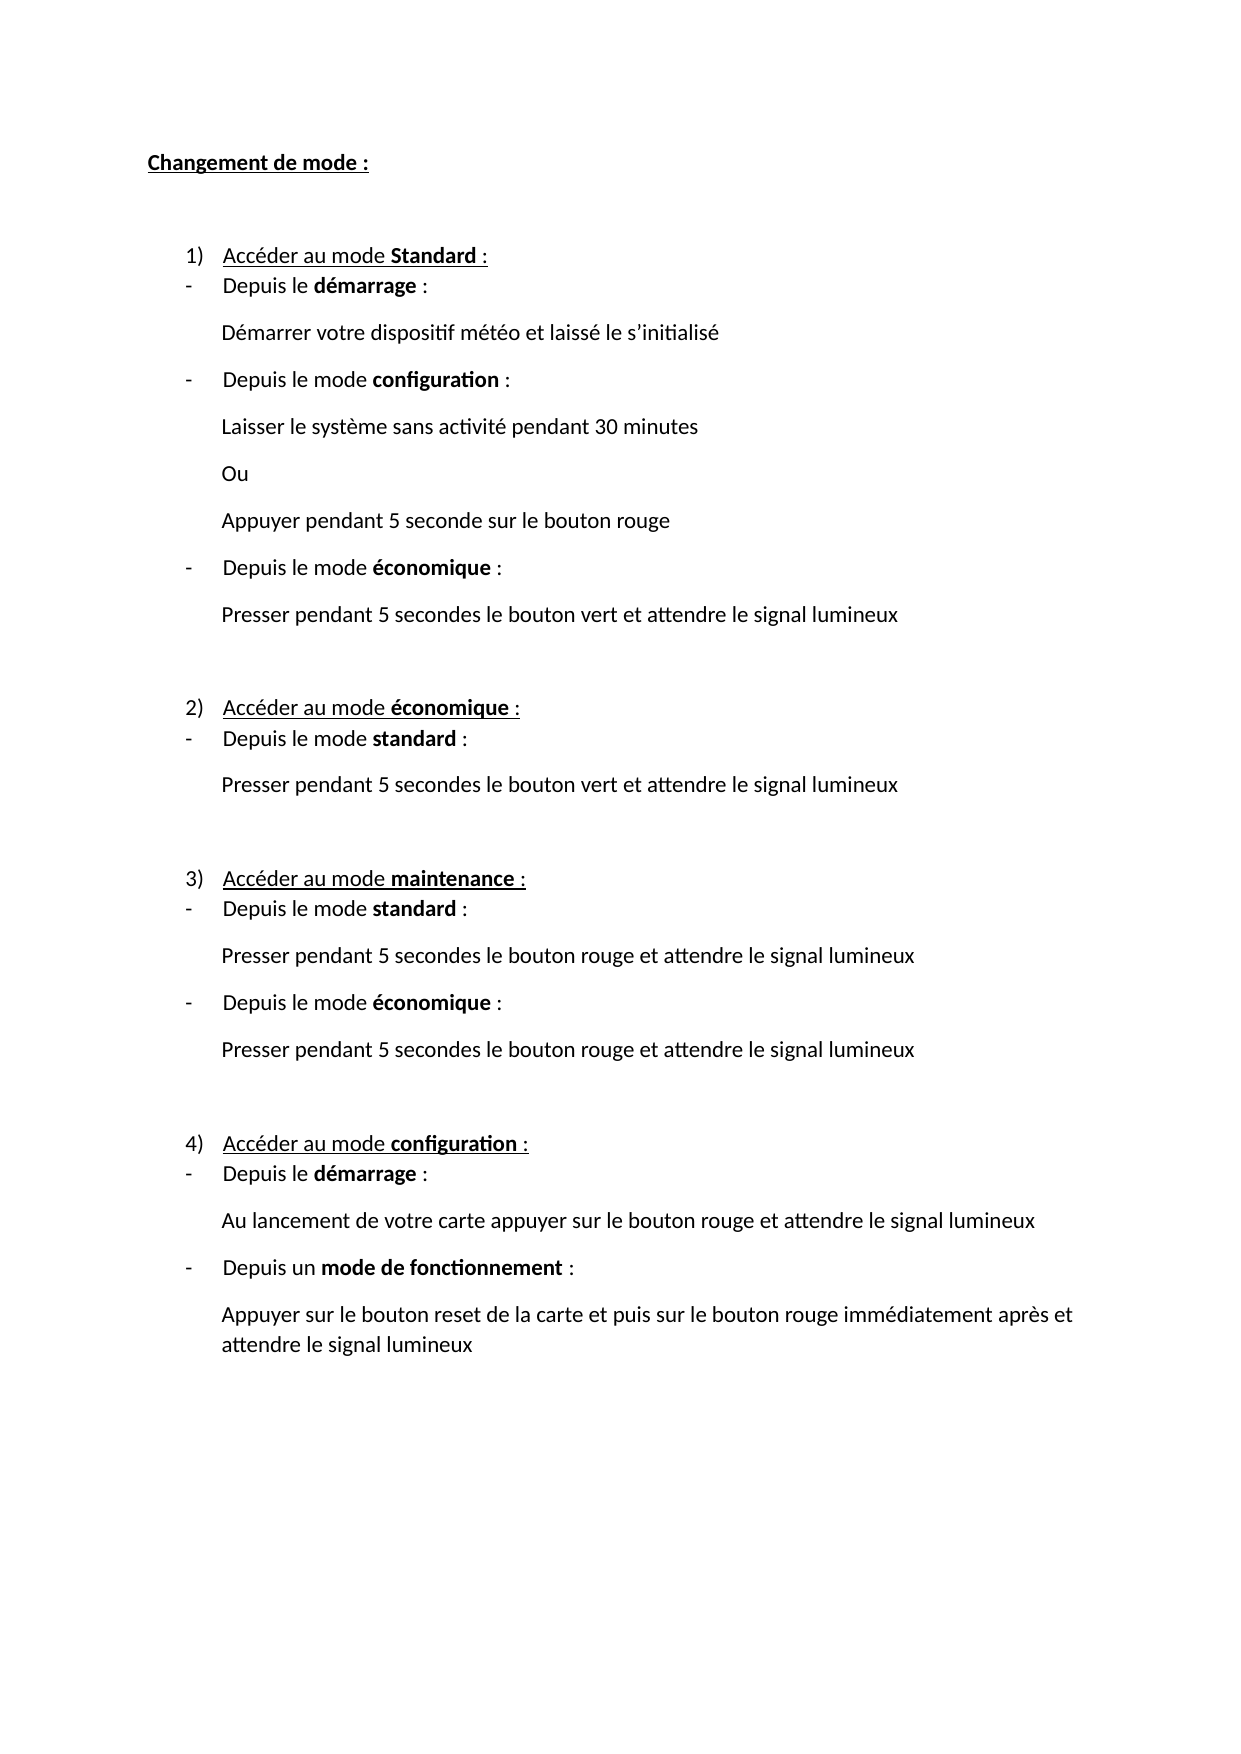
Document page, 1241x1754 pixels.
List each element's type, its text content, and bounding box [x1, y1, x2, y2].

list Depuis un mode de fonctionnement : [185, 1253, 1093, 1281]
list Depuis le démarrage : [185, 1159, 1093, 1187]
list Accéder au mode maintenance : [185, 864, 1093, 892]
text Au lancement de votre carte appuyer sur le bouton rouge et attendre le signal lumineux [148, 1206, 1093, 1234]
text Presser pendant 5 secondes le bouton rouge et attendre le signal lumineux [148, 941, 1093, 969]
list Depuis le mode économique : [185, 988, 1093, 1016]
list Accéder au mode configuration : [185, 1129, 1093, 1157]
list Depuis le mode économique : [185, 553, 1093, 581]
list Depuis le mode standard : [185, 724, 1093, 752]
text Appuyer pendant 5 seconde sur le bouton rouge [148, 506, 1093, 534]
text Appuyer sur le bouton reset de la carte et puis sur le bouton rouge immédiatement après et attendre le signal lumineux [221, 1300, 1093, 1358]
list Depuis le démarrage : [185, 272, 1093, 299]
text Changement de mode : [148, 148, 1093, 176]
list Accéder au mode économique : [185, 693, 1093, 721]
list Accéder au mode Standard : [185, 241, 1093, 269]
list Depuis le mode standard : [185, 894, 1093, 922]
text Presser pendant 5 secondes le bouton vert et attendre le signal lumineux [148, 600, 1093, 628]
text Ou [148, 459, 1093, 487]
text Presser pendant 5 secondes le bouton vert et attendre le signal lumineux [148, 771, 1093, 798]
text Laisser le système sans activité pendant 30 minutes [148, 412, 1093, 440]
list Depuis le mode configuration : [185, 365, 1093, 393]
text Démarrer votre dispositif météo et laissé le s’initialisé [148, 318, 1093, 346]
text Presser pendant 5 secondes le bouton rouge et attendre le signal lumineux [148, 1035, 1093, 1063]
